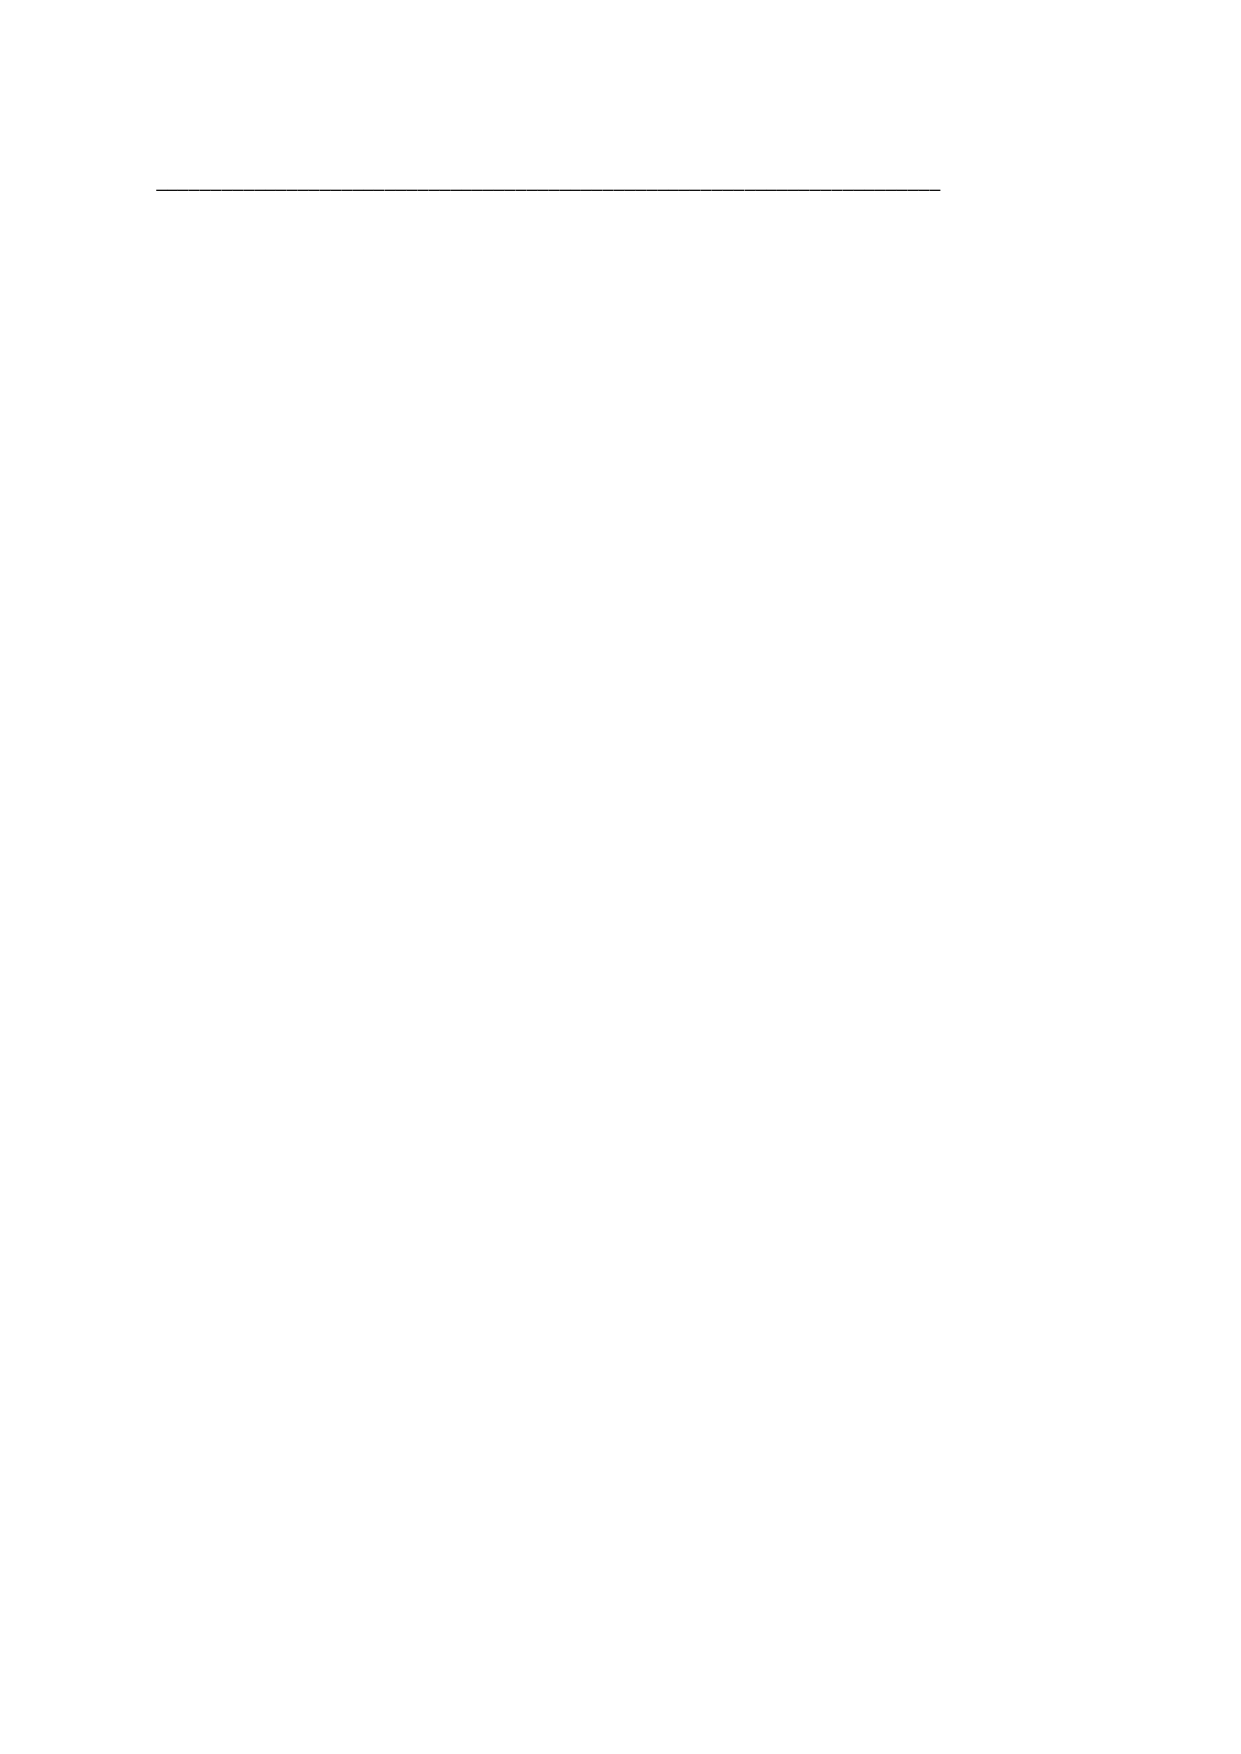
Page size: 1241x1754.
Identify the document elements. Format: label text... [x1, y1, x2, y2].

text ________________________________________________________________________ [112, 164, 1128, 198]
